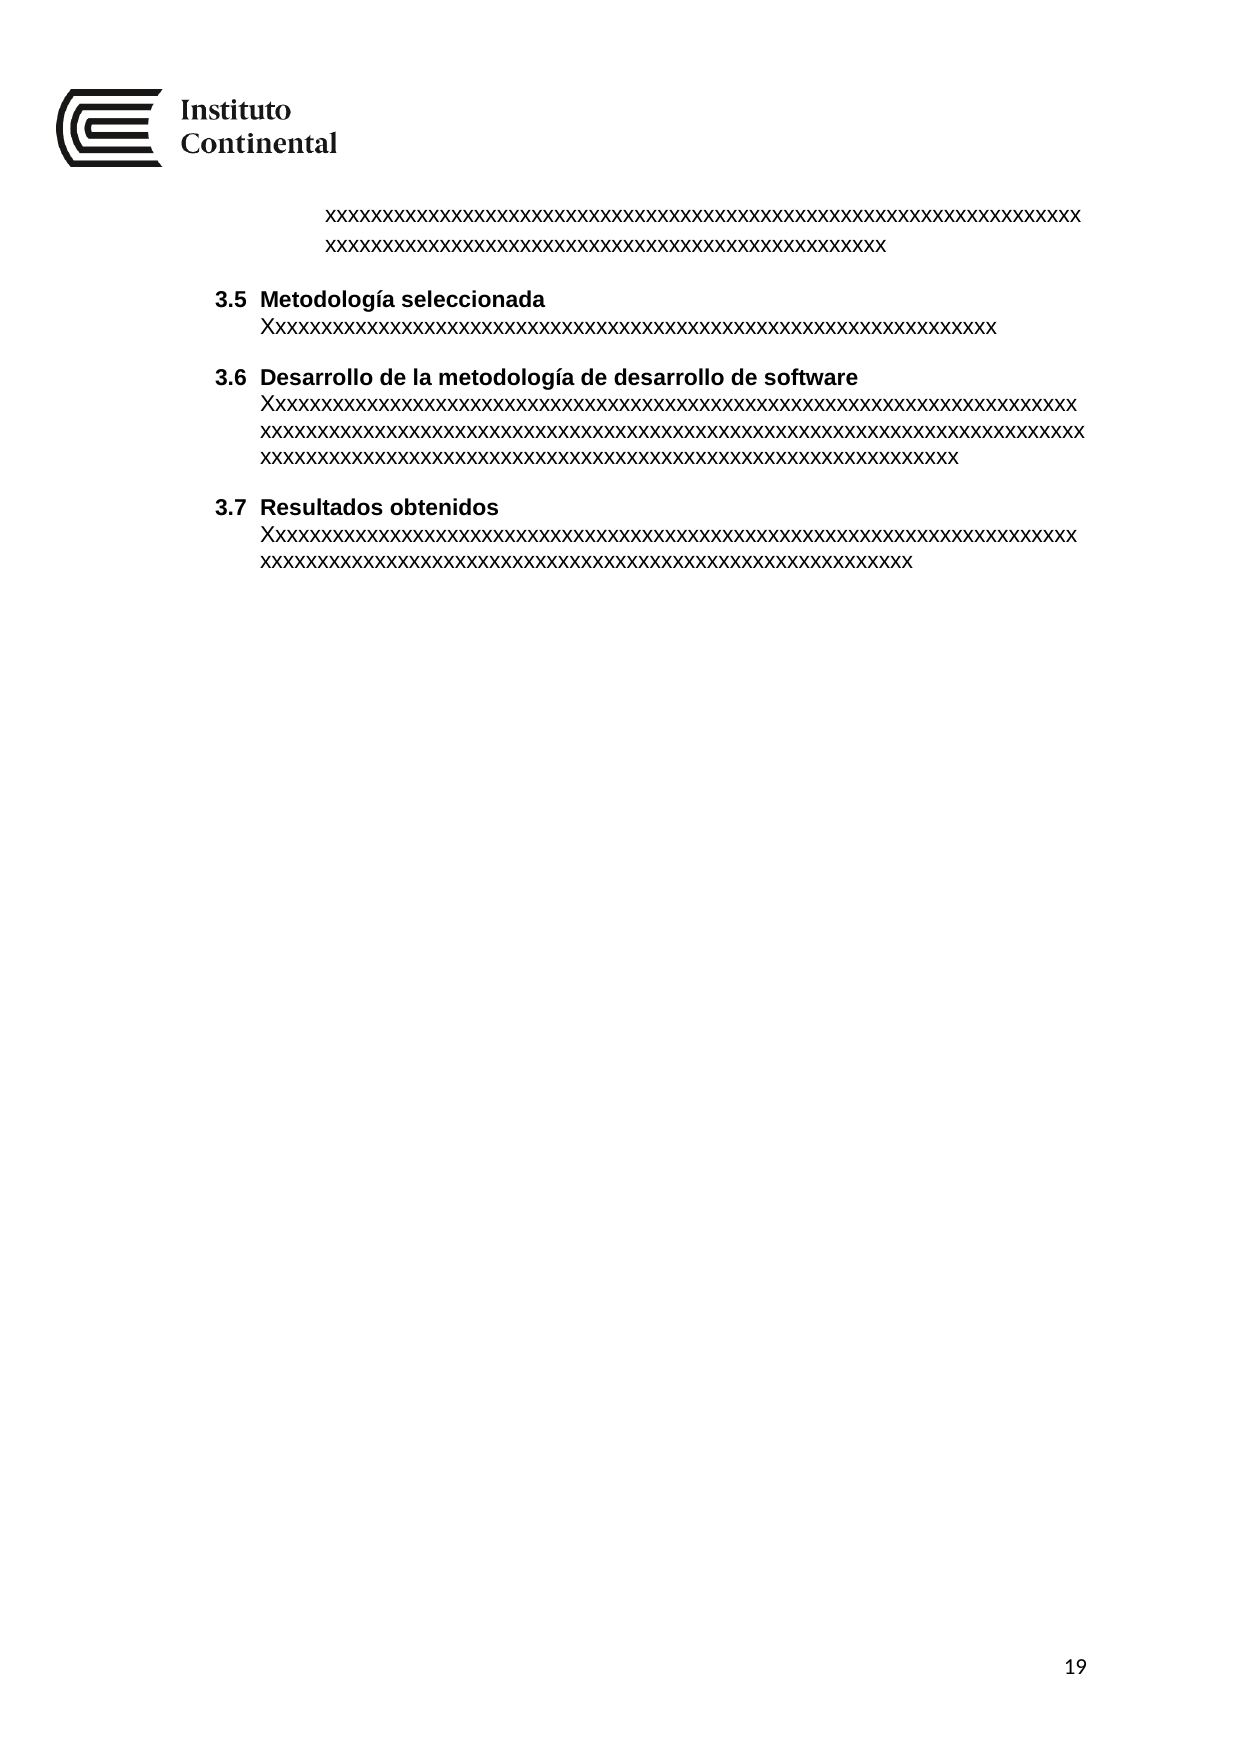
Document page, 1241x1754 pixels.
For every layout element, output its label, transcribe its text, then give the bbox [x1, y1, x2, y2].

picture [56, 89, 337, 167]
text Xxxxxxxxxxxxxxxxxxxxxxxxxxxxxxxxxxxxxxxxxxxxxxxxxxxxxxxxxxxxxxxx [186, 313, 1087, 339]
subtitle Desarrollo de la metodología de desarrollo de software [215, 364, 1087, 390]
text Xxxxxxxxxxxxxxxxxxxxxxxxxxxxxxxxxxxxxxxxxxxxxxxxxxxxxxxxxxxxxxxxxxxxxxxxxxxxxxxxxxxxxxxxxxxxxxxxxxxxxxxxxxxxxxxxxxxxxxxxxxxxxxxxxxxxxxxxxxxxxxxxxxxxxxxxxxxxxxxxxxxxxxxxxxxxxxxxxxxxxxxxxxxxxxxxxxxxxxxxxxxx [260, 390, 1087, 469]
subtitle Metodología seleccionada [215, 286, 1087, 313]
text Xxxxxxxxxxxxxxxxxxxxxxxxxxxxxxxxxxxxxxxxxxxxxxxxxxxxxxxxxxxxxxxxxxxxxxxxxxxxxxxxxxxxxxxxxxxxxxxxxxxxxxxxxxxxxxxxxxxxxxxxxxxxxxxx [260, 521, 1087, 573]
subtitle Resultados obtenidos [215, 494, 1087, 521]
